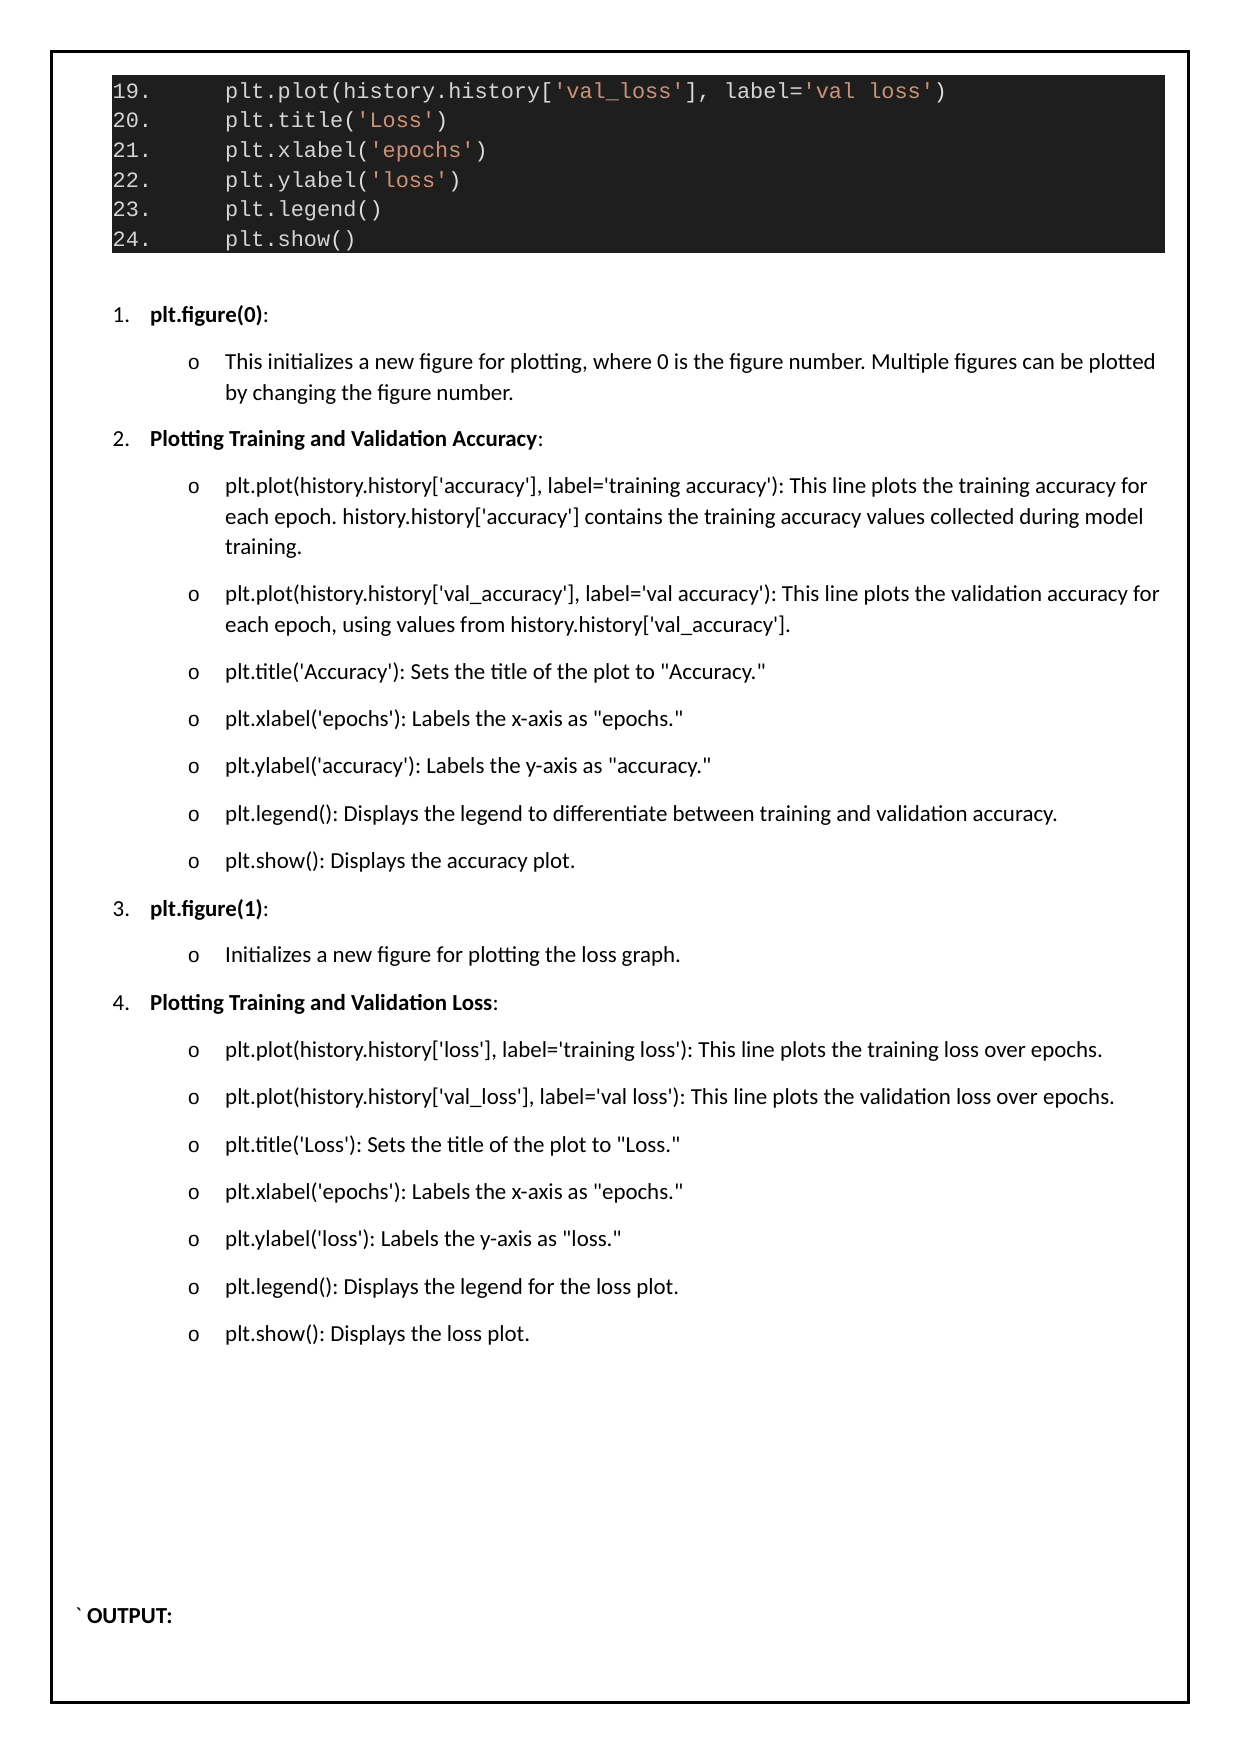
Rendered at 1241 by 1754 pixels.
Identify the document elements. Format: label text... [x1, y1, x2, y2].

list plt.show(): Displays the loss plot. [187, 1319, 1165, 1348]
list plt.plot(history.history['loss'], label='training loss'): This line plots the training loss over epochs. [187, 1035, 1165, 1063]
list plt.figure(0): [112, 300, 1165, 328]
list plt.show() [112, 223, 1165, 253]
list plt.plot(history.history['val_loss'], label='val loss') [112, 75, 1165, 105]
list plt.title('Loss'): Sets the title of the plot to "Loss." [187, 1130, 1165, 1158]
list plt.plot(history.history['val_accuracy'], label='val accuracy'): This line plots the validation accuracy for each epoch, using values from history.history['val_accuracy']. [187, 579, 1165, 638]
list plt.ylabel('accuracy'): Labels the y-axis as "accuracy." [187, 752, 1165, 780]
list Plotting Training and Validation Loss: [112, 988, 1165, 1016]
list plt.legend(): Displays the legend to differentiate between training and validation accuracy. [187, 799, 1165, 827]
list This initializes a new figure for plotting, where 0 is the figure number. Multiple figures can be plotted by changing the figure number. [187, 347, 1165, 406]
list plt.plot(history.history['val_loss'], label='val loss'): This line plots the validation loss over epochs. [187, 1082, 1165, 1111]
list plt.title('Accuracy'): Sets the title of the plot to "Accuracy." [187, 657, 1165, 685]
list plt.ylabel('loss'): Labels the y-axis as "loss." [187, 1224, 1165, 1253]
list plt.title('Loss') [112, 105, 1165, 134]
text ` OUTPUT: [75, 1601, 1165, 1629]
list plt.figure(1): [112, 894, 1165, 922]
list plt.legend() [112, 194, 1165, 223]
list plt.xlabel('epochs'): Labels the x-axis as "epochs." [187, 1177, 1165, 1206]
list Plotting Training and Validation Accuracy: [112, 424, 1165, 452]
list Initializes a new figure for plotting the loss graph. [187, 941, 1165, 969]
list plt.xlabel('epochs'): Labels the x-axis as "epochs." [187, 704, 1165, 733]
list plt.show(): Displays the accuracy plot. [187, 846, 1165, 875]
list plt.legend(): Displays the legend for the loss plot. [187, 1272, 1165, 1300]
list plt.ylabel('loss') [112, 164, 1165, 194]
list plt.plot(history.history['accuracy'], label='training accuracy'): This line plots the training accuracy for each epoch. history.history['accuracy'] contains the training accuracy values collected during model training. [187, 471, 1165, 560]
list plt.xlabel('epochs') [112, 134, 1165, 164]
